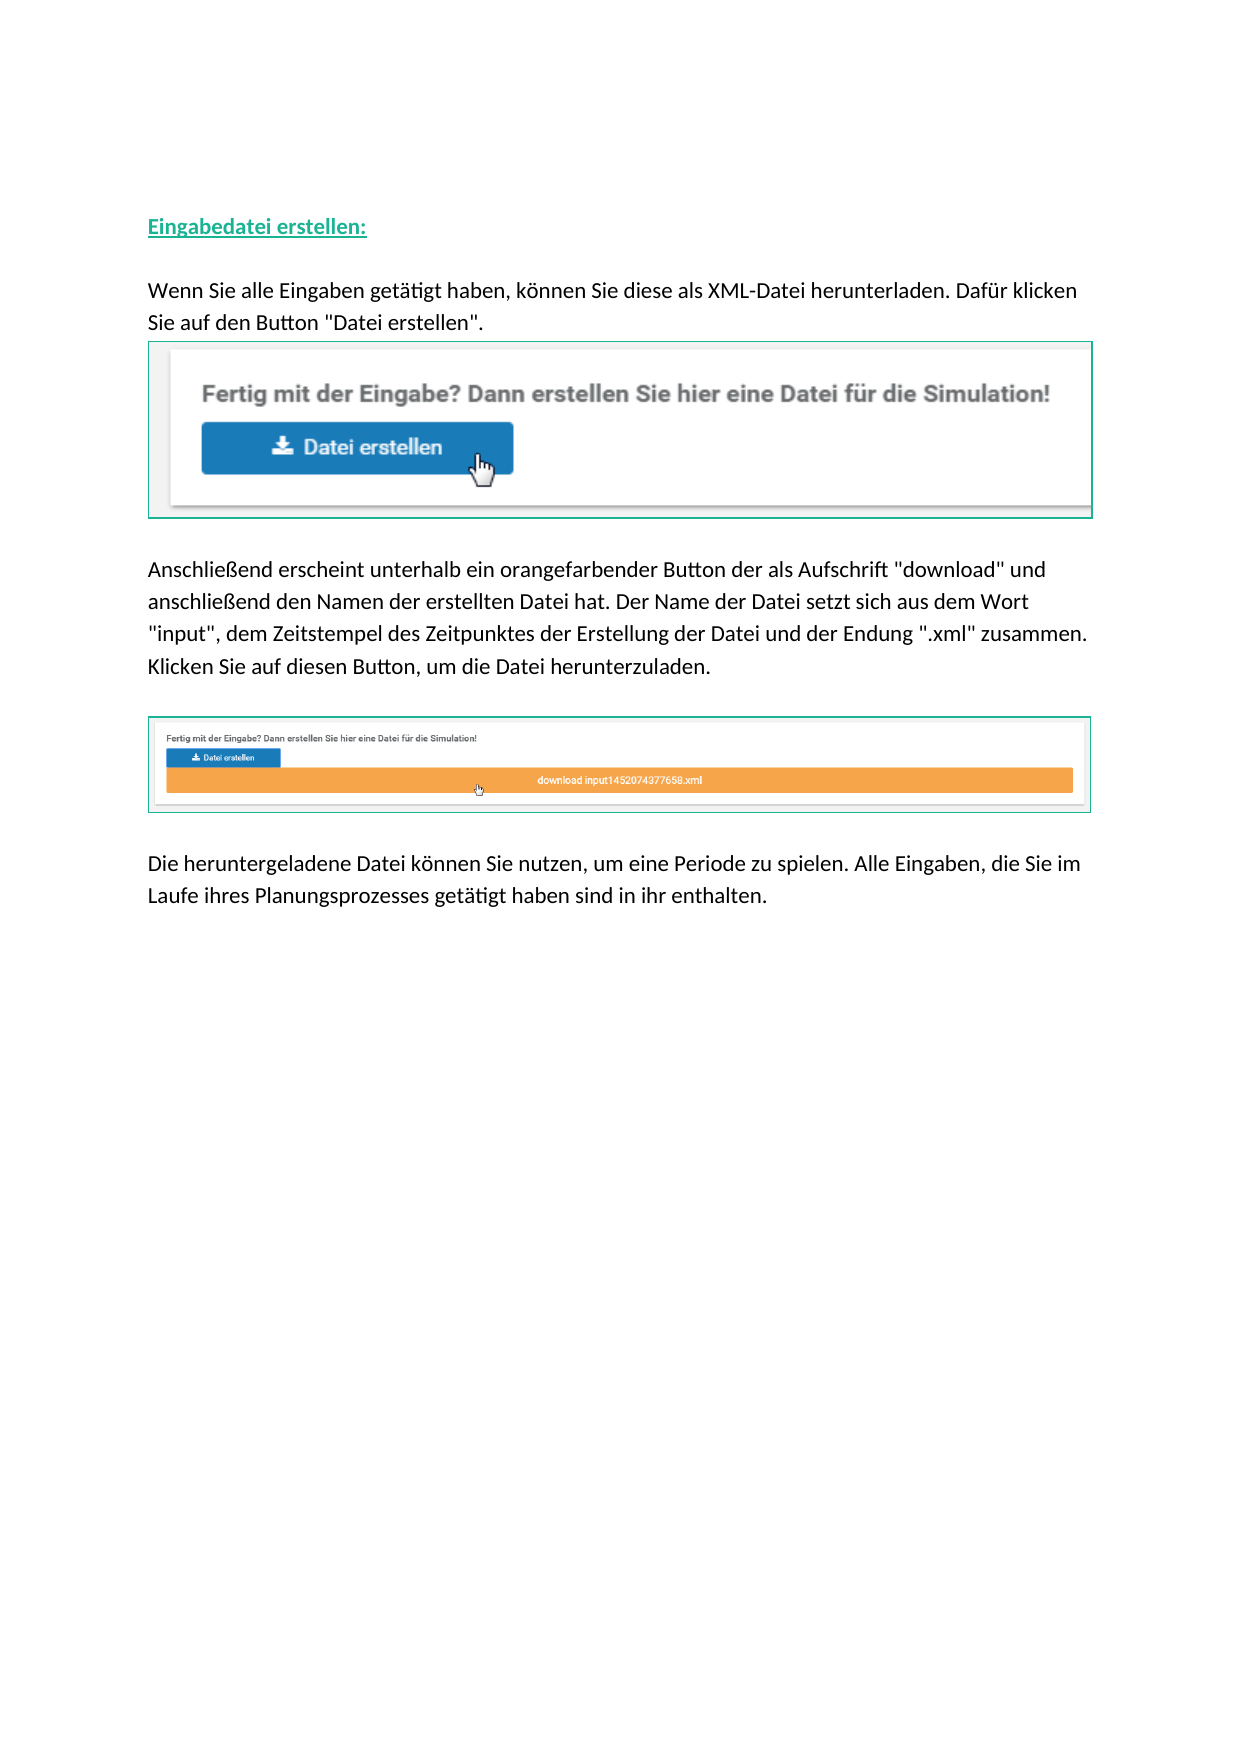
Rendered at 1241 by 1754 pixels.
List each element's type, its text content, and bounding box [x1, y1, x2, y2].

text Anschließend erscheint unterhalb ein orangefarbender Button der als Aufschrift "download" und anschließend den Namen der erstellten Datei hat. Der Name der Datei setzt sich aus dem Wort "input", dem Zeitstempel des Zeitpunktes der Erstellung der Datei und der Endung ".xml" zusammen. Klicken Sie auf diesen Button, um die Datei herunterzuladen. [148, 555, 1093, 680]
text Die heruntergeladene Datei können Sie nutzen, um eine Periode zu spielen. Alle Eingaben, die Sie im Laufe ihres Planungsprozesses getätigt haben sind in ihr enthalten. [148, 849, 1093, 909]
text Eingabedatei erstellen: [148, 212, 1093, 240]
picture [149, 718, 1090, 812]
text Wenn Sie alle Eingaben getätigt haben, können Sie diese als XML-Datei herunterladen. Dafür klicken Sie auf den Button "Datei erstellen". [148, 276, 1093, 341]
picture [149, 342, 1091, 517]
